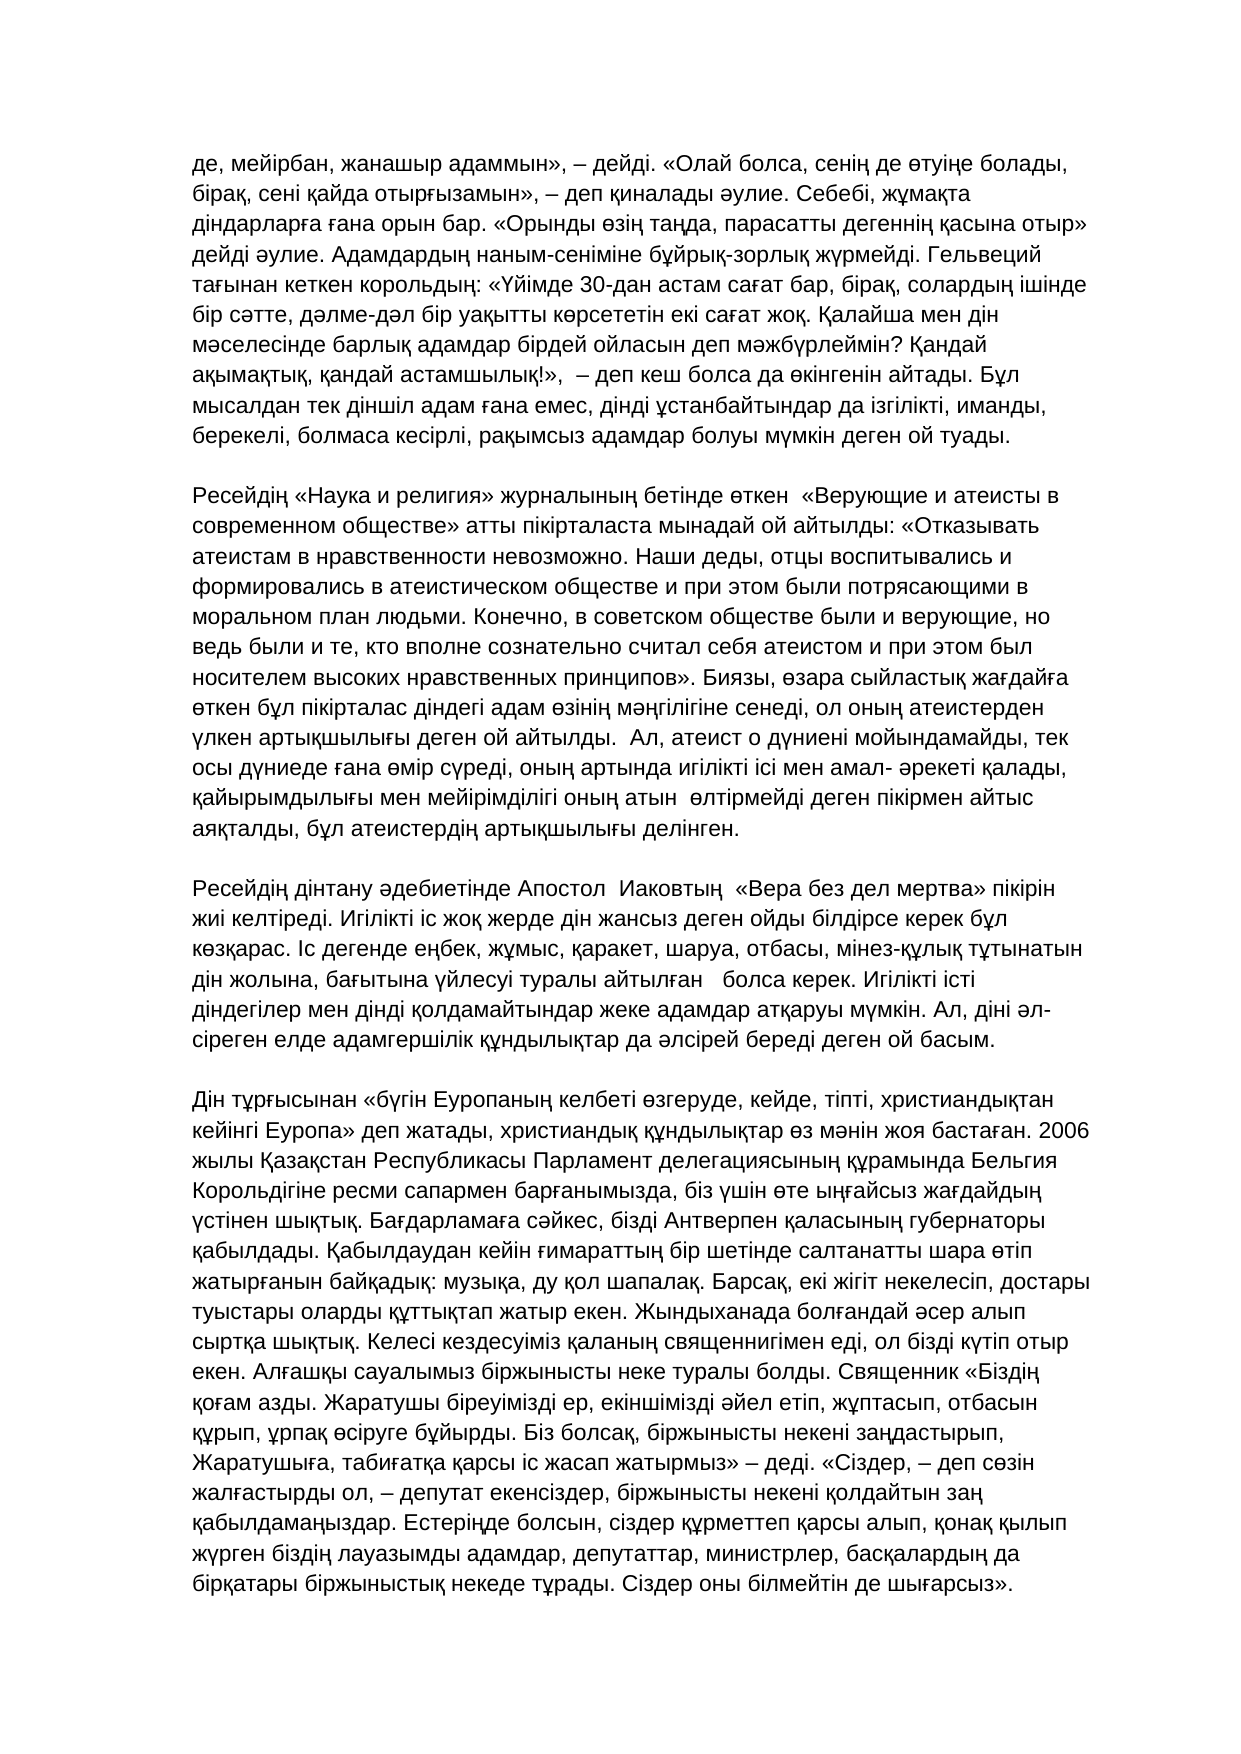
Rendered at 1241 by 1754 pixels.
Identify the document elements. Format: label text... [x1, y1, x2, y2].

text Дін тұрғысынан «бүгін Еуропаның келбеті өзгеруде, кейде, тіпті, христиан­дықтан кейінгі Еуропа» деп жатады, христиандық құндылықтар өз мәнін жоя бастаған. 2006 жылы Қазақстан Республикасы Парламент делегациясының құрамында Бельгия Корольдігіне ресми сапармен барғанымызда, біз үшін өте ыңғайсыз жағдайдың үстінен шықтық. Бағдарламаға сәйкес, бізді Антверпен қаласының губернаторы қабылдады. Қабылдаудан кейін ғимараттың бір шетінде салтанатты шара өтіп жатыр­ғанын байқадық: музықа, ду қол ша­палақ. Барсақ, екі жігіт некелесіп, дос­тары туыстары оларды құттықтап жатыр екен. Жындыханада болғандай әсер алып сыртқа шықтық. Келесі кездесуіміз қаланың священнигімен еді, ол бізді күтіп отыр екен. Алғашқы сауалымыз біржынысты неке туралы болды. Священник «Біздің қоғам азды. Жаратушы біреуімізді ер, екіншімізді әйел етіп, жұптасып, отбасын құрып, ұрпақ өсіруге бұйырды. Біз болсақ, біржынысты не­кені заңдастырып, Жаратушыға, таби­ғатқа қарсы іс жасап жатырмыз» – деді. «Сіздер, – деп сөзін жалғастырды ол, – депутат екенсіздер, біржынысты некені қолдайтын заң қабылдамаңыздар. Естеріңде болсын, сіздер құрметтеп қарсы алып, қонақ қылып жүрген біздің лауазымды адамдар, депутаттар, министрлер, басқалардың да бірқатары біржыныстық некеде тұрады. Сіздер оны білмейтін де шығарсыз». [192, 1086, 1090, 1596]
text Ресейдің дінтану әдебиетінде Апос­тол Иаковтың «Вера без дел мертва» пікірін жиі келтіреді. Игілікті іс жоқ жерде дін жансыз деген ойды білдірсе керек бұл көзқарас. Іс дегенде еңбек, жұмыс, қаракет, шаруа, отбасы, мінез-құлық тұты­натын дін жолына, бағытына үйлесуі ту­ралы айтылған болса керек. Игілікті істі діндегілер мен дінді қолдамайтындар же­ке адамдар атқаруы мүмкін. Ал, діні әл­сіреген елде адамгершілік құндылықтар да әлсірей береді деген ой басым. [192, 875, 1090, 1052]
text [192, 150, 1090, 448]
text Ресейдің «Наука и религия» журна­лының бетінде өткен «Верующие и атеисты в современном обществе» атты пікірталаста мынадай ой айтылды: «Отказывать атеистам в нравственности невозможно. Наши деды, отцы воспитывались и формировались в атеистическом обществе и при этом были потрясающими в моральном план людьми. Конечно, в советском обществе были и верующие, но ведь были и те, кто вполне сознательно считал себя атеистом и при этом был носителем высоких нравственных принципов». Биязы, өзара сыйластық жағдайға өткен бұл пікірталас діндегі адам өзінің мәңгілігіне сенеді, ол оның атеистерден үлкен артықшылығы деген ой айтылды. Ал, атеист о дүниені мойындамайды, тек осы дүниеде ғана өмір сүреді, оның артында игілікті ісі мен амал- әрекеті қалады, қайырымдылығы мен мейірімділігі оның атын өлтірмейді деген пікірмен айтыс аяқталды, бұл атеистердің артықшылығы делінген. [192, 482, 1090, 841]
